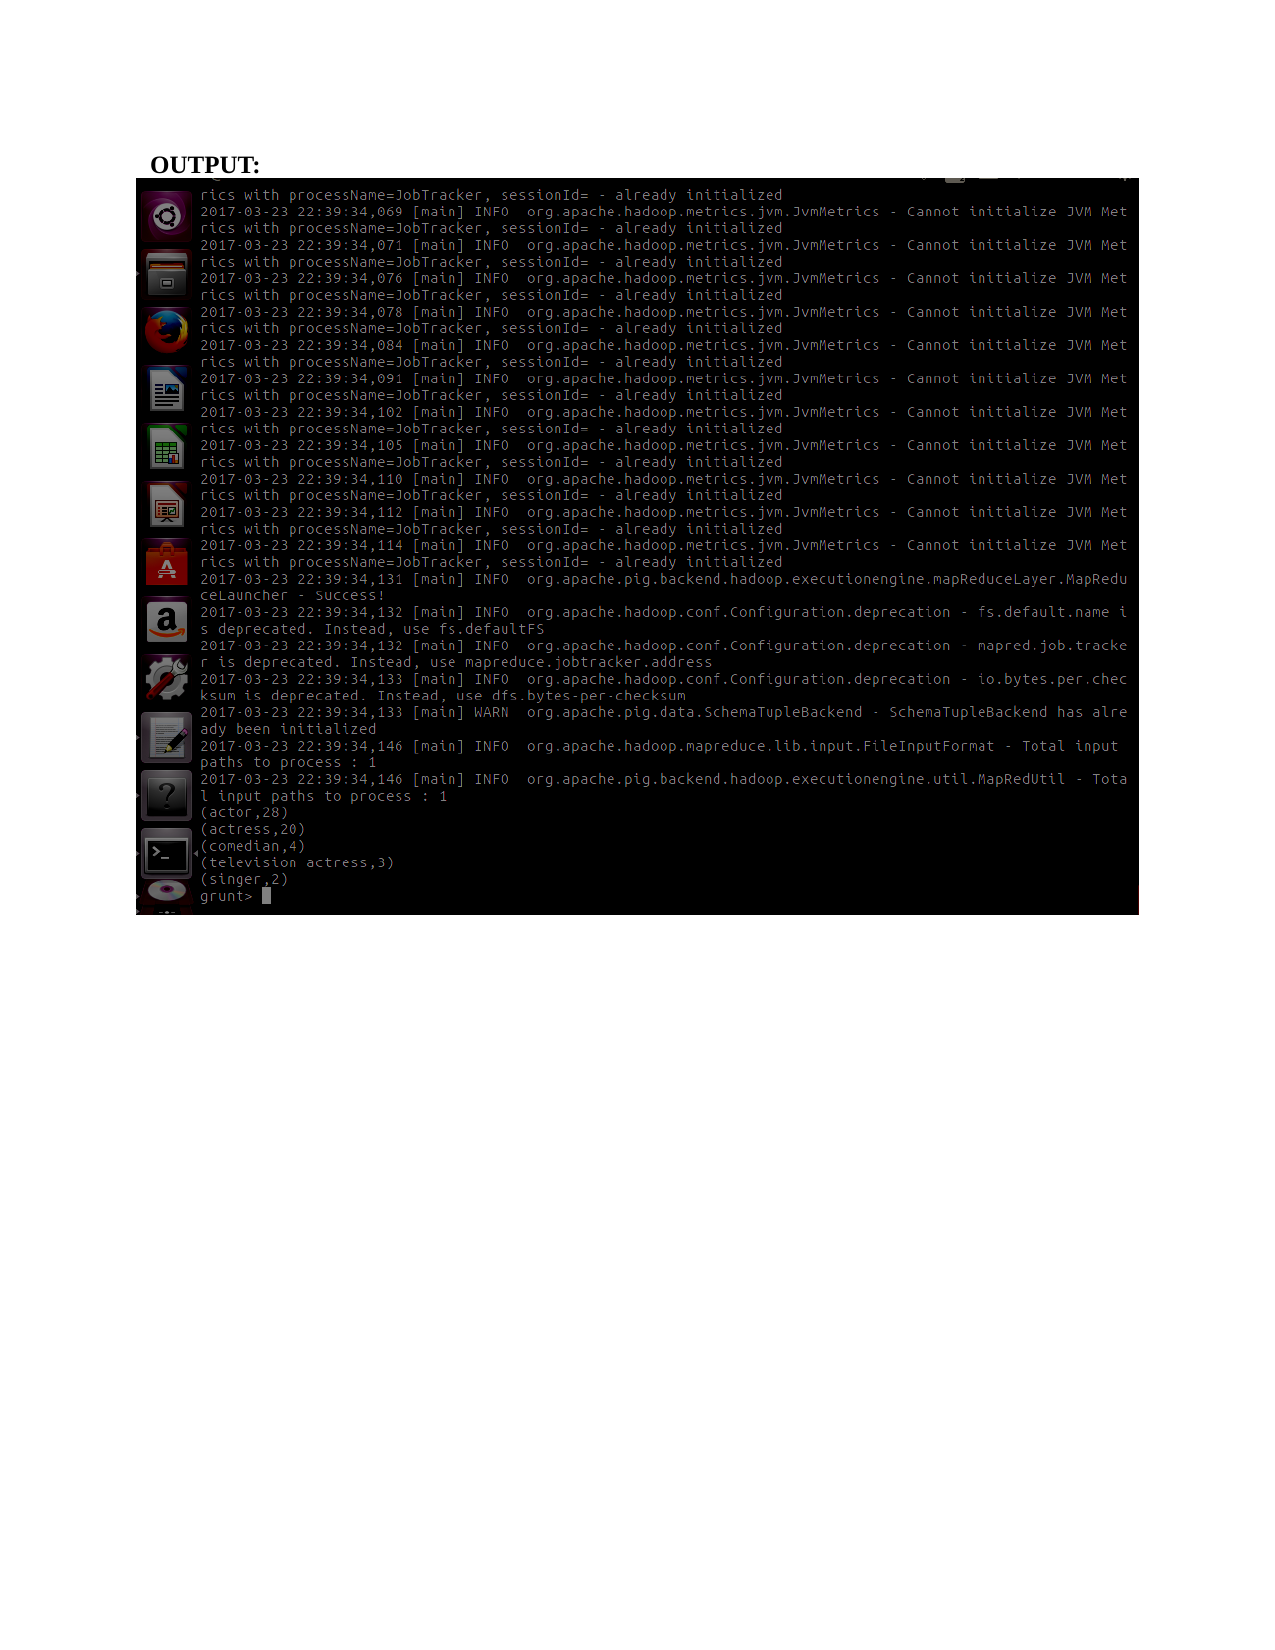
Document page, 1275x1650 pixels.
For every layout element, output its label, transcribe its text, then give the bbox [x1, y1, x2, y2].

text OUTPUT: [150, 150, 1125, 178]
